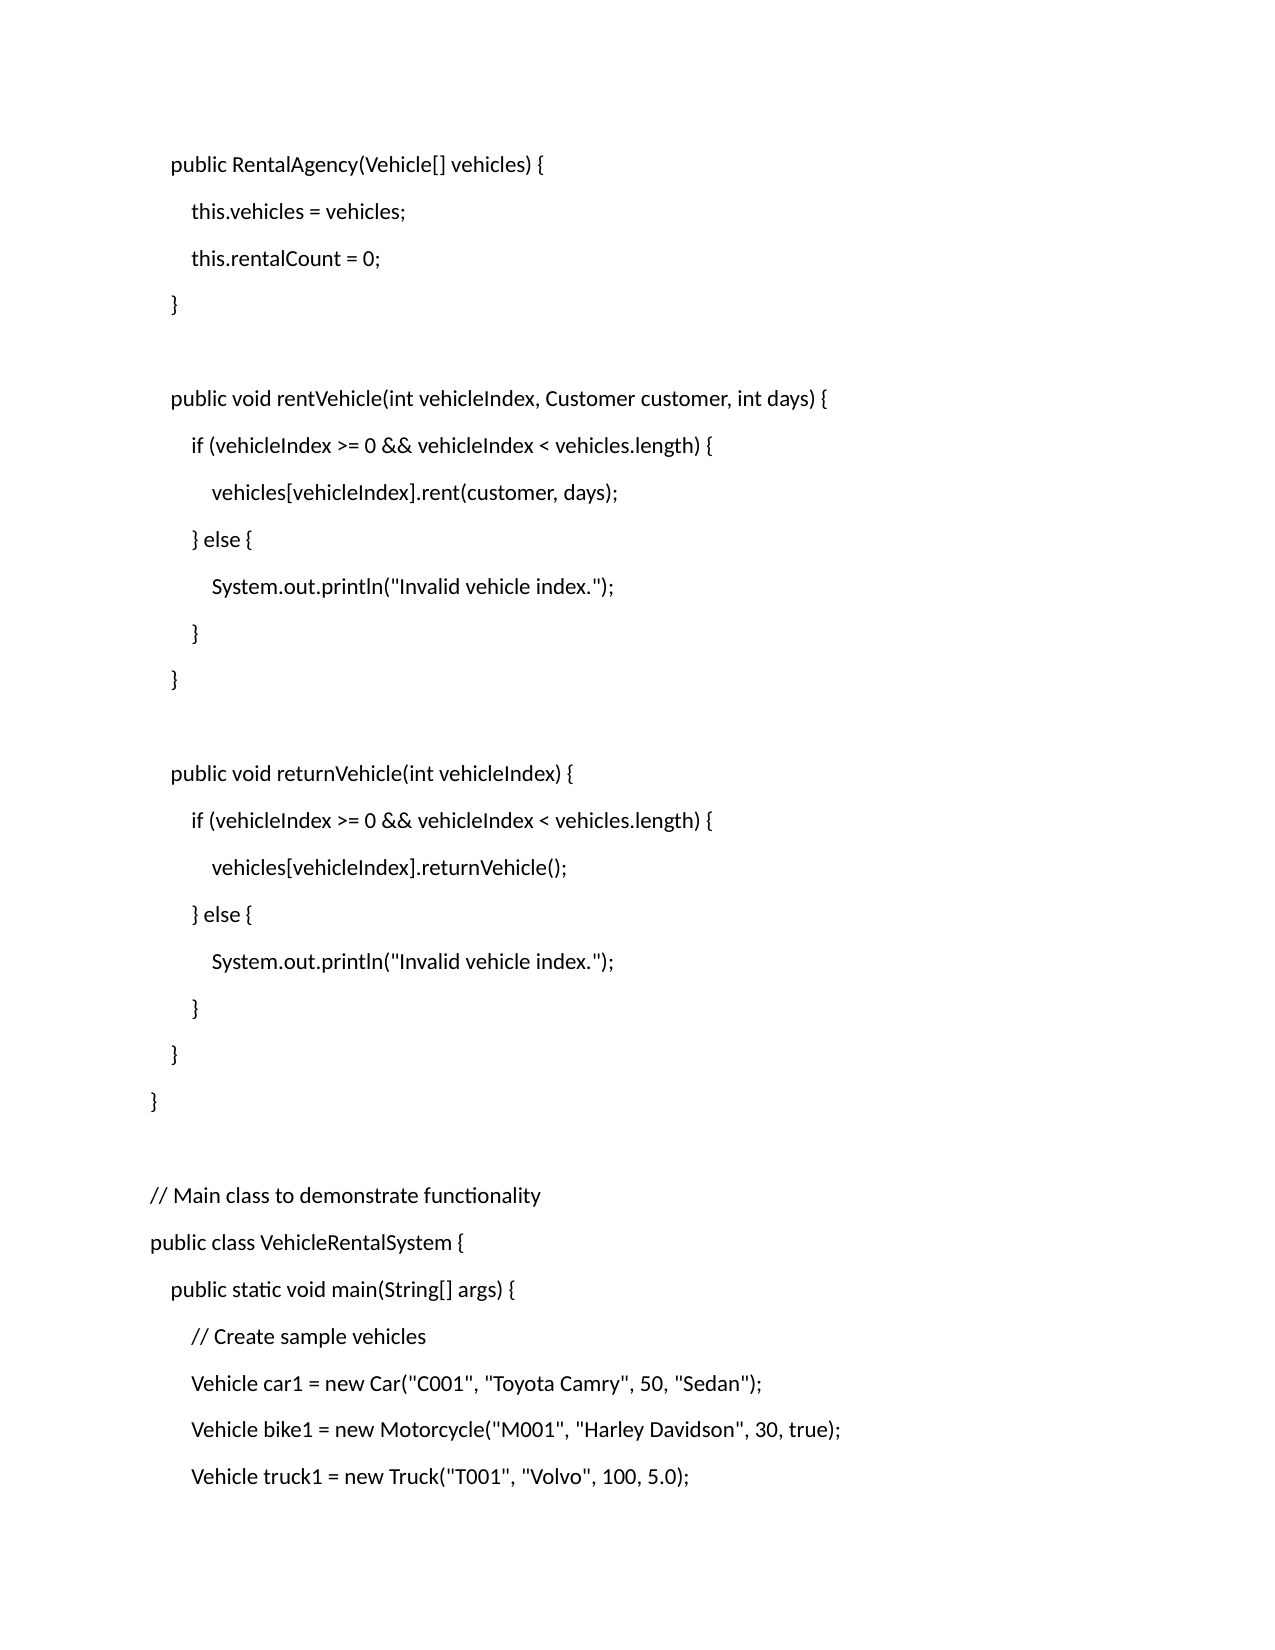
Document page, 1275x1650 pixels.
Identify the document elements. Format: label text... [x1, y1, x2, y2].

text } [150, 1087, 1125, 1116]
text System.out.println("Invalid vehicle index."); [150, 947, 1125, 975]
text } else { [150, 900, 1125, 928]
text } [150, 994, 1125, 1022]
text } [150, 666, 1125, 694]
text vehicles[vehicleIndex].returnVehicle(); [150, 853, 1125, 881]
text this.rentalCount = 0; [150, 244, 1125, 272]
text } else { [150, 525, 1125, 553]
text public void rentVehicle(int vehicleIndex, Customer customer, int days) { [150, 384, 1125, 412]
text if (vehicleIndex >= 0 && vehicleIndex < vehicles.length) { [150, 806, 1125, 834]
text Vehicle truck1 = new Truck("T001", "Volvo", 100, 5.0); [150, 1462, 1125, 1491]
text } [150, 1041, 1125, 1069]
text } [150, 619, 1125, 647]
text } [150, 291, 1125, 319]
text Vehicle bike1 = new Motorcycle("M001", "Harley Davidson", 30, true); [150, 1416, 1125, 1444]
text if (vehicleIndex >= 0 && vehicleIndex < vehicles.length) { [150, 431, 1125, 459]
text vehicles[vehicleIndex].rent(customer, days); [150, 478, 1125, 506]
text Vehicle car1 = new Car("C001", "Toyota Camry", 50, "Sedan"); [150, 1369, 1125, 1397]
text // Main class to demonstrate functionality [150, 1181, 1125, 1209]
text public void returnVehicle(int vehicleIndex) { [150, 759, 1125, 787]
text public RentalAgency(Vehicle[] vehicles) { [150, 150, 1125, 178]
text public static void main(String[] args) { [150, 1275, 1125, 1303]
text System.out.println("Invalid vehicle index."); [150, 572, 1125, 600]
text this.vehicles = vehicles; [150, 197, 1125, 225]
text public class VehicleRentalSystem { [150, 1228, 1125, 1256]
text // Create sample vehicles [150, 1322, 1125, 1350]
